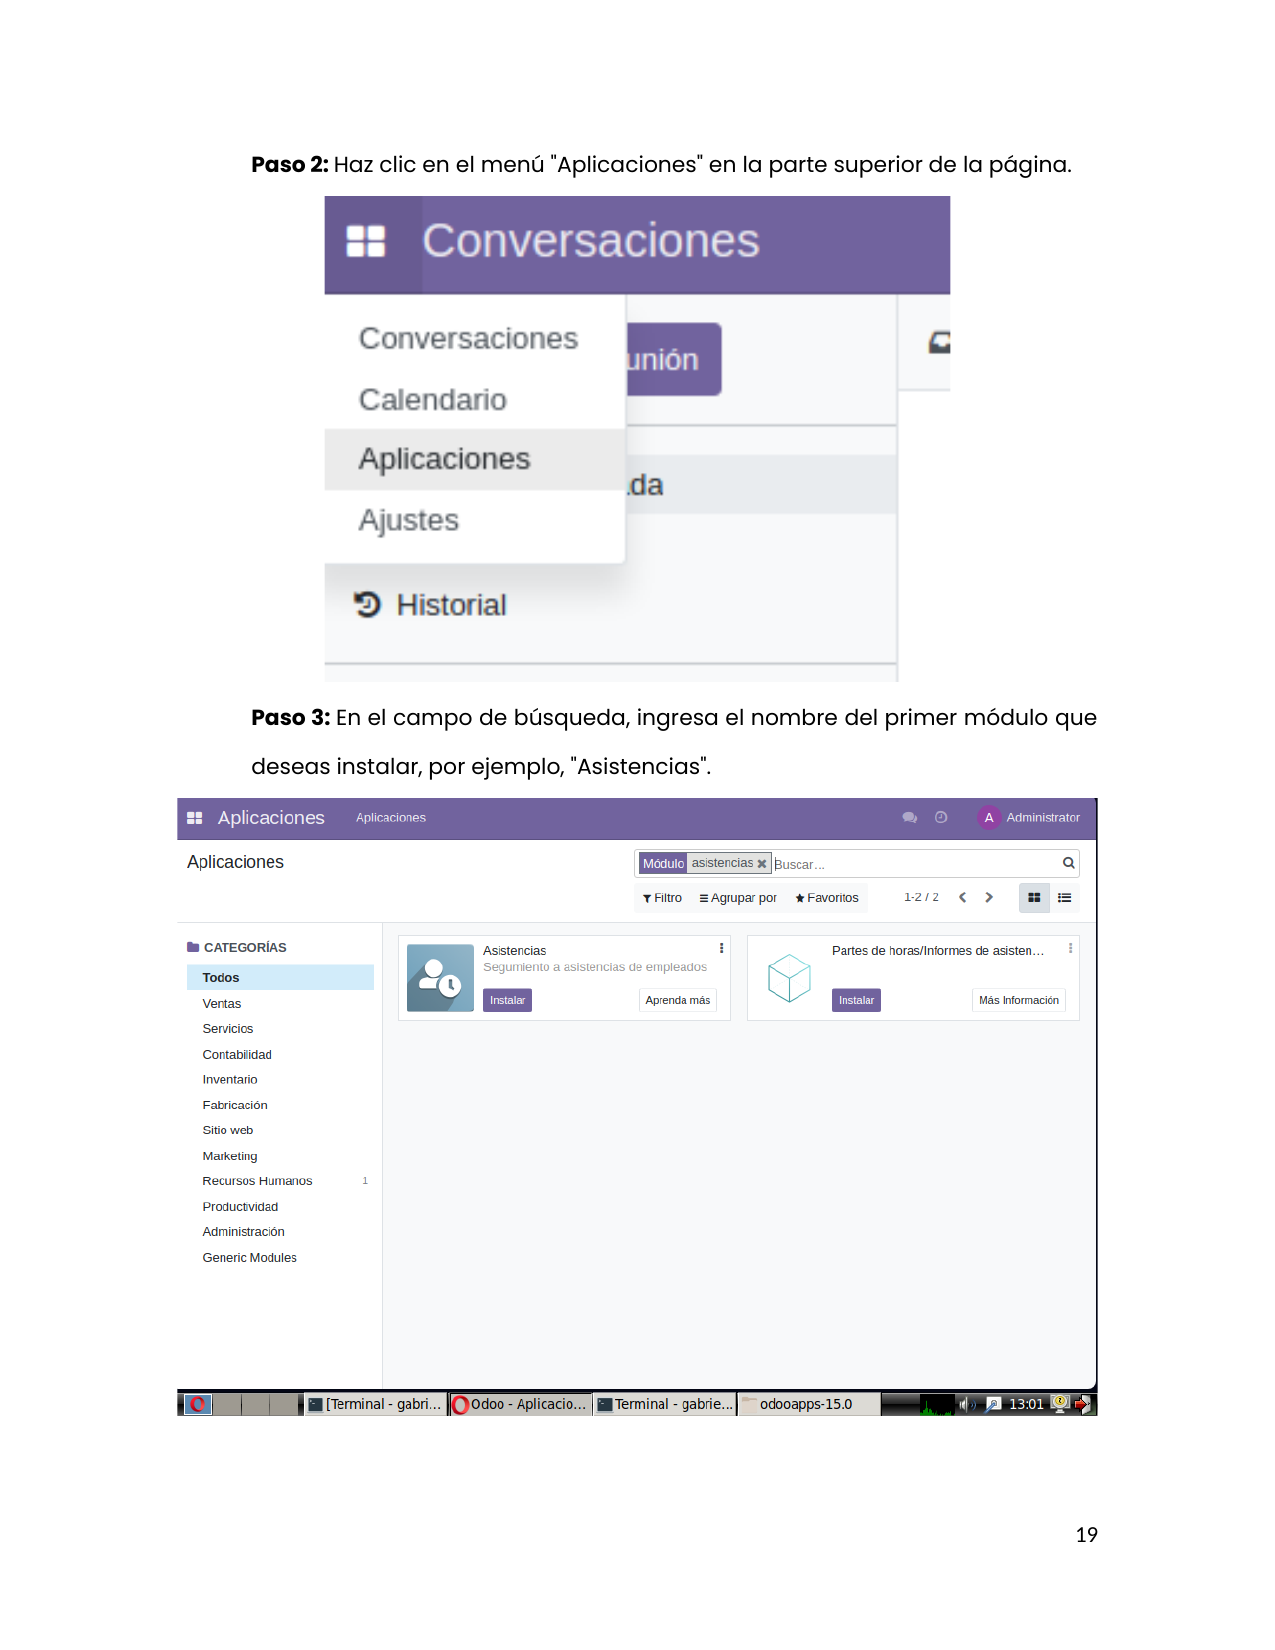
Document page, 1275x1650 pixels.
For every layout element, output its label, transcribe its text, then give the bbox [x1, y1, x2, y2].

picture [177, 798, 1098, 1416]
picture [324, 196, 951, 682]
subtitle Paso 2: Haz clic en el menú "Aplicaciones" en la parte superior de la página. [251, 148, 1098, 180]
subtitle Paso 3: En el campo de búsqueda, ingresa el nombre del primer módulo que deseas instalar, por ejemplo, "Asistencias". [251, 700, 1098, 782]
